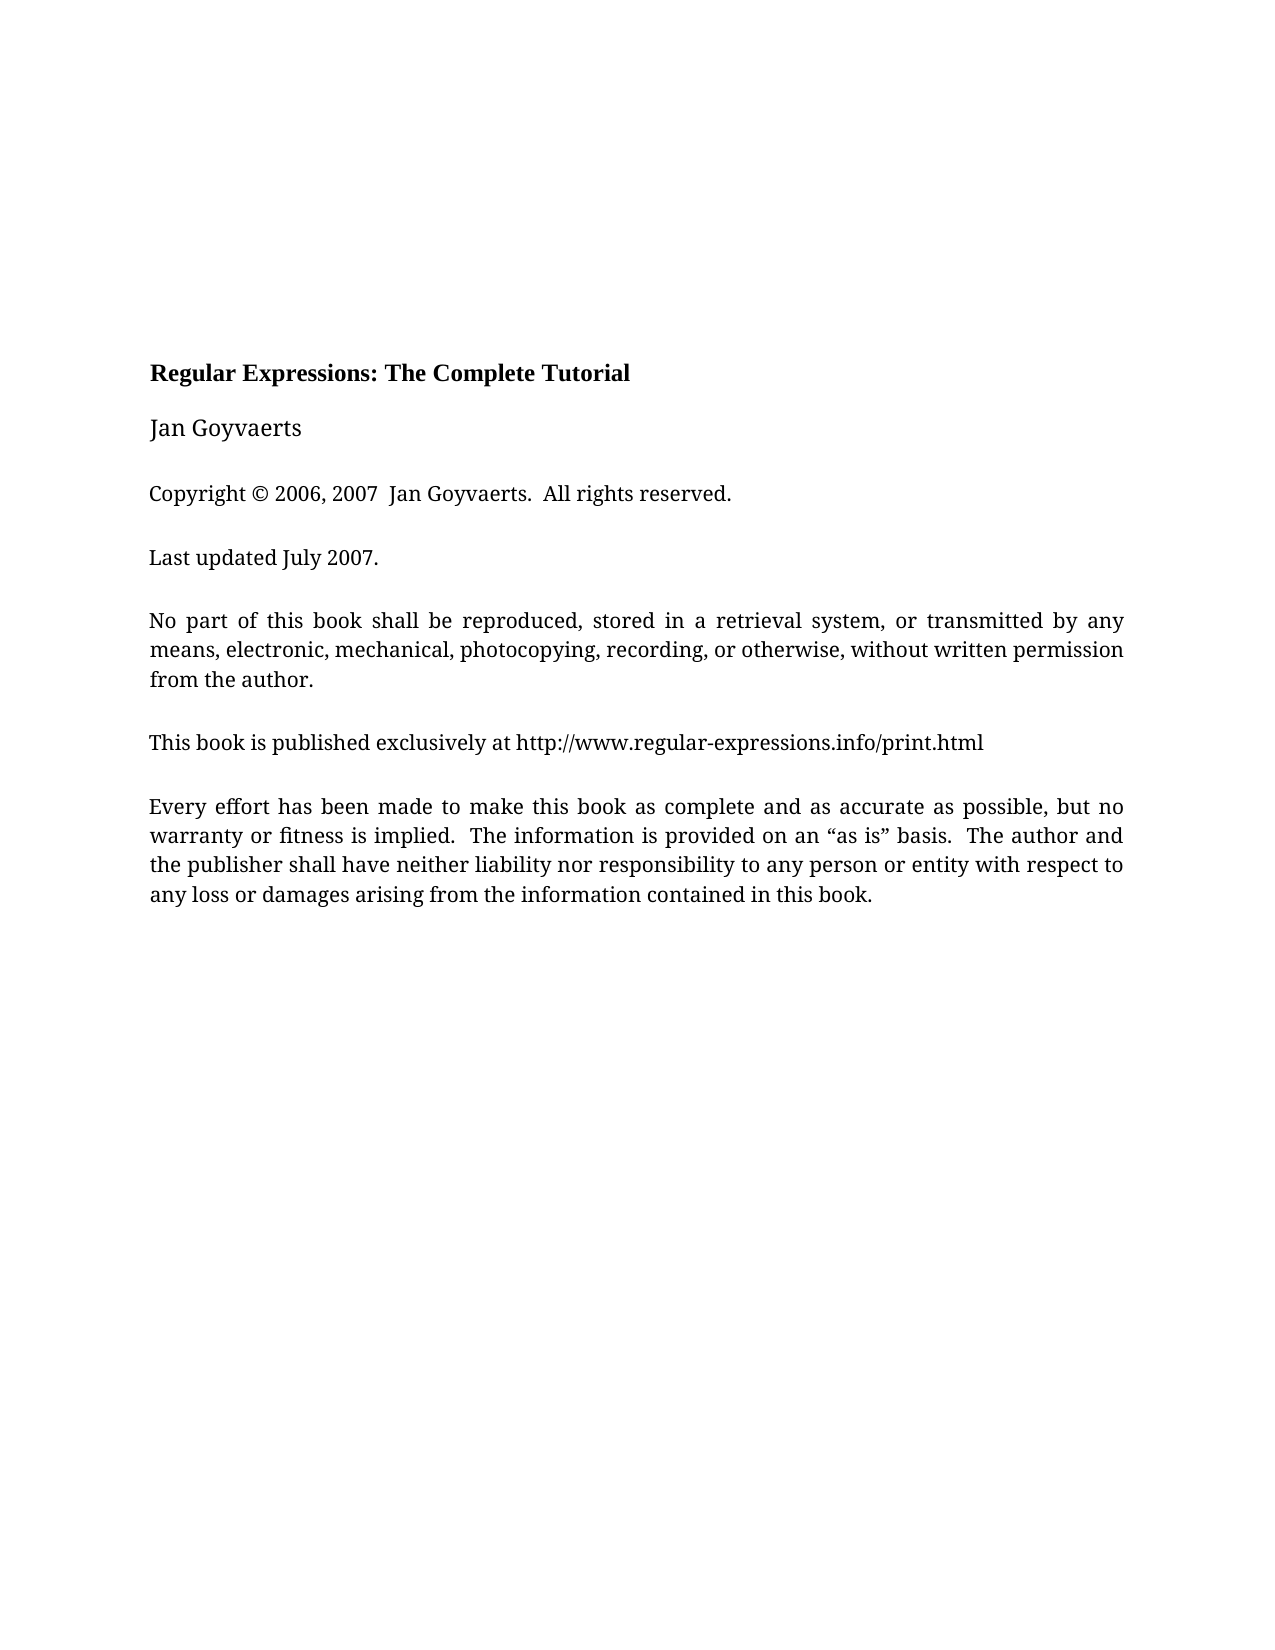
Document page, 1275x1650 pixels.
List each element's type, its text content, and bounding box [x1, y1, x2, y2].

text Regular Expressions: The Complete Tutorial [150, 358, 1125, 387]
text Jan Goyvaerts [150, 412, 1125, 443]
text This book is published exclusively at http://www.regular-expressions.info/print.html [148, 728, 1125, 757]
text Last updated July 2007. [148, 543, 1125, 571]
text Every effort has been made to make this book as complete and as accurate as possible, but no warranty or fitness is implied. The information is provided on an “as is” basis. The author and the publisher shall have neither liability nor responsibility to any person or entity with respect to any loss or damages arising from the information contained in this book. [148, 792, 1125, 908]
text Copyright © 2006, 2007 Jan Goyvaerts. All rights reserved. [148, 479, 1125, 508]
text No part of this book shall be reproduced, stored in a retrieval system, or transmitted by any means, electronic, mechanical, photocopying, recording, or otherwise, without written permission from the author. [148, 606, 1125, 693]
